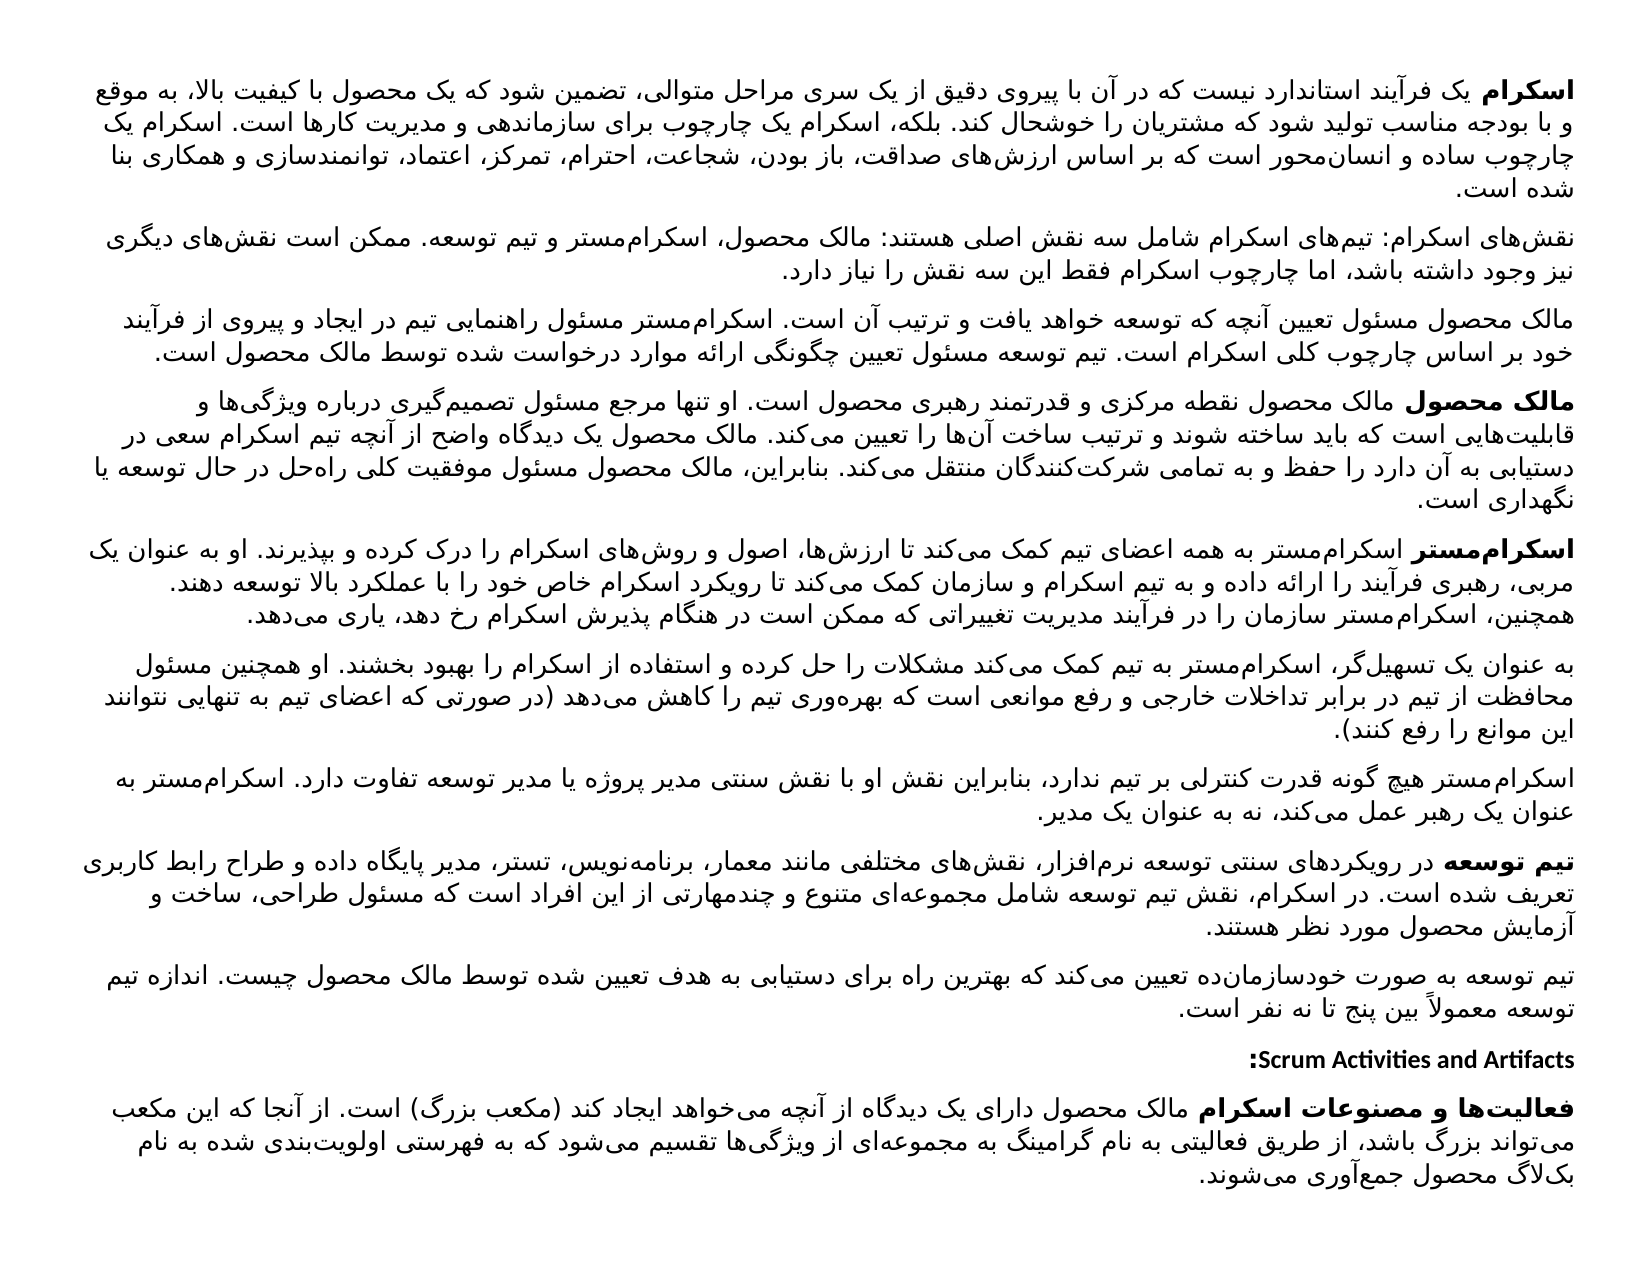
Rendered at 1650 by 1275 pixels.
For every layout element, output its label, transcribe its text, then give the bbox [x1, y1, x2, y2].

text نقش‌های اسکرام: تیم‌های اسکرام شامل سه نقش اصلی هستند: مالک محصول، اسکرام‌مستر و تیم توسعه. ممکن است نقش‌های دیگری نیز وجود داشته باشد، اما چارچوب اسکرام فقط این سه نقش را نیاز دارد. [75, 222, 1575, 286]
text اسکرام‌مستر هیچ گونه قدرت کنترلی بر تیم ندارد، بنابراین نقش او با نقش سنتی مدیر پروژه یا مدیر توسعه تفاوت دارد. اسکرام‌مستر به عنوان یک رهبر عمل می‌کند، نه به عنوان یک مدیر. [75, 764, 1575, 827]
text مالک محصول مسئول تعیین آنچه که توسعه خواهد یافت و ترتیب آن است. اسکرام‌مستر مسئول راهنمایی تیم در ایجاد و پیروی از فرآیند خود بر اساس چارچوب کلی اسکرام است. تیم توسعه مسئول تعیین چگونگی ارائه موارد درخواست شده توسط مالک محصول است. [75, 304, 1575, 368]
text مالک محصول مالک محصول نقطه مرکزی و قدرتمند رهبری محصول است. او تنها مرجع مسئول تصمیم‌گیری درباره ویژگی‌ها و قابلیت‌هایی است که باید ساخته شوند و ترتیب ساخت آن‌ها را تعیین می‌کند. مالک محصول یک دیدگاه واضح از آنچه تیم اسکرام سعی در دستیابی به آن دارد را حفظ و به تمامی شرکت‌کنندگان منتقل می‌کند. بنابراین، مالک محصول مسئول موفقیت کلی راه‌حل در حال توسعه یا نگهداری است. [75, 387, 1575, 515]
text تیم توسعه به صورت خودسازمان‌ده تعیین می‌کند که بهترین راه برای دستیابی به هدف تعیین شده توسط مالک محصول چیست. اندازه تیم توسعه معمولاً بین پنج تا نه نفر است. [75, 961, 1575, 1024]
text تیم توسعه در رویکردهای سنتی توسعه نرم‌افزار، نقش‌های مختلفی مانند معمار، برنامه‌نویس، تستر، مدیر پایگاه داده و طراح رابط کاربری تعریف شده است. در اسکرام، نقش تیم توسعه شامل مجموعه‌ای متنوع و چند‌مهارتی از این افراد است که مسئول طراحی، ساخت و آزمایش محصول مورد نظر هستند. [75, 846, 1575, 942]
text اسکرام یک فرآیند استاندارد نیست که در آن با پیروی دقیق از یک سری مراحل متوالی، تضمین شود که یک محصول با کیفیت بالا، به موقع و با بودجه مناسب تولید شود که مشتریان را خوشحال کند. بلکه، اسکرام یک چارچوب برای سازماندهی و مدیریت کارها است. اسکرام یک چارچوب ساده و انسان‌محور است که بر اساس ارزش‌های صداقت، باز بودن، شجاعت، احترام، تمرکز، اعتماد، توانمندسازی و همکاری بنا شده است. [75, 75, 1575, 203]
text اسکرام‌مستر اسکرام‌مستر به همه اعضای تیم کمک می‌کند تا ارزش‌ها، اصول و روش‌های اسکرام را درک کرده و بپذیرند. او به عنوان یک مربی، رهبری فرآیند را ارائه داده و به تیم اسکرام و سازمان کمک می‌کند تا رویکرد اسکرام خاص خود را با عملکرد بالا توسعه دهند. همچنین، اسکرام‌مستر سازمان را در فرآیند مدیریت تغییراتی که ممکن است در هنگام پذیرش اسکرام رخ دهد، یاری می‌دهد. [75, 534, 1575, 630]
text Scrum Activities and Artifacts: [75, 1043, 1575, 1074]
text به عنوان یک تسهیل‌گر، اسکرام‌مستر به تیم کمک می‌کند مشکلات را حل کرده و استفاده از اسکرام را بهبود بخشند. او همچنین مسئول محافظت از تیم در برابر تداخلات خارجی و رفع موانعی است که بهره‌وری تیم را کاهش می‌دهد (در صورتی که اعضای تیم به تنهایی نتوانند این موانع را رفع کنند). [75, 649, 1575, 745]
text فعالیت‌ها و مصنوعات اسکرام مالک محصول دارای یک دیدگاه از آنچه می‌خواهد ایجاد کند (مکعب بزرگ) است. از آنجا که این مکعب می‌تواند بزرگ باشد، از طریق فعالیتی به نام گرامینگ به مجموعه‌ای از ویژگی‌ها تقسیم می‌شود که به فهرستی اولویت‌بندی شده به نام بک‌لاگ محصول جمع‌آوری می‌شوند. [75, 1094, 1575, 1189]
